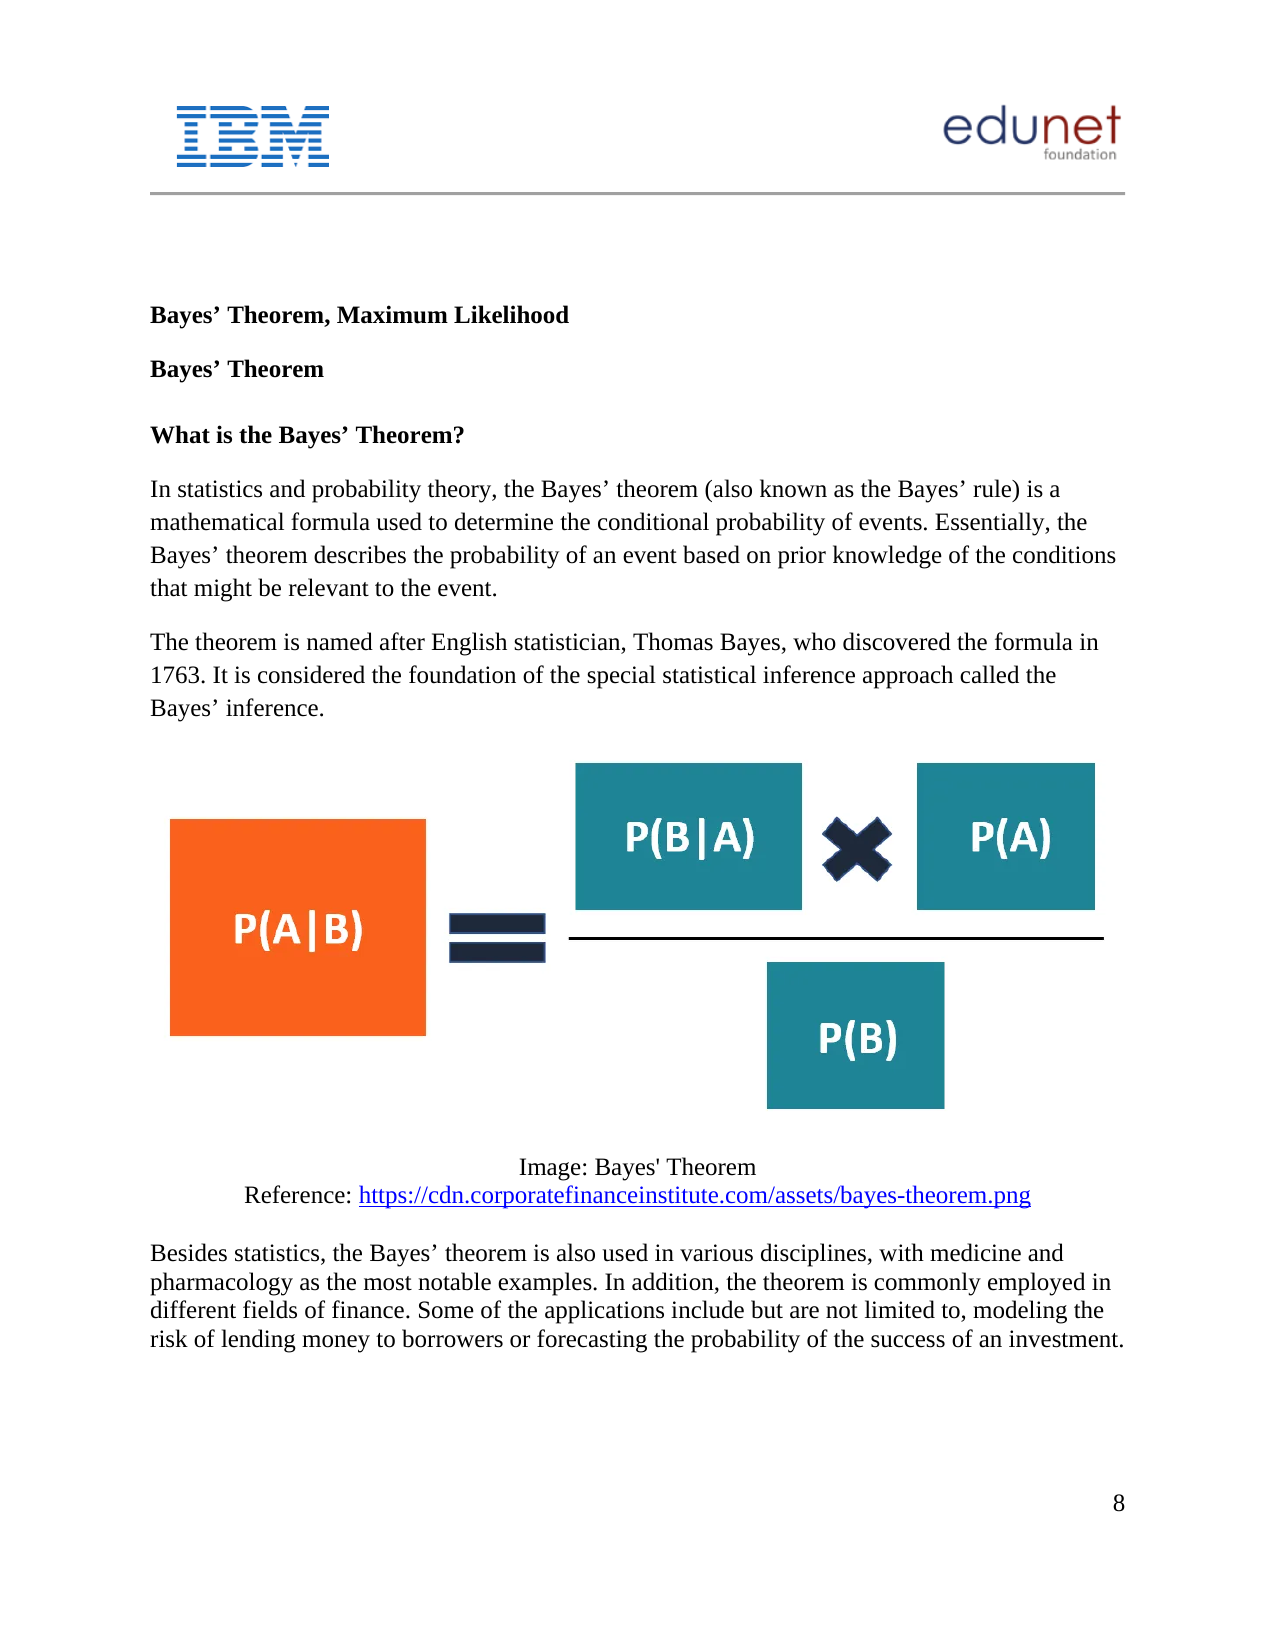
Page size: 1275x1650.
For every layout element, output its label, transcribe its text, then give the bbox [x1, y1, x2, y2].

title In statistics and probability theory, the Bayes’ theorem (also known as the Bayes’ rule) is a mathematical formula used to determine the conditional probability of events. Essentially, the Bayes’ theorem describes the probability of an event based on prior knowledge of the conditions that might be relevant to the event. [150, 474, 1125, 602]
picture [941, 95, 1125, 167]
text Reference: https://cdn.corporatefinanceinstitute.com/assets/bayes-theorem.png [150, 1181, 1125, 1209]
text Besides statistics, the Bayes’ theorem is also used in various disciplines, with medicine and pharmacology as the most notable examples. In addition, the theorem is commonly employed in different fields of finance. Some of the applications include but are not limited to, modeling the risk of lending money to borrowers or forecasting the probability of the success of an investment. [150, 1238, 1125, 1353]
subtitle What is the Bayes’ Theorem? [150, 420, 1125, 449]
title Image: Bayes' Theorem [150, 1152, 1125, 1181]
title The theorem is named after English statistician, Thomas Bayes, who discovered the formula in 1763. It is considered the foundation of the special statistical inference approach called the Bayes’ inference. [150, 627, 1125, 722]
picture [150, 746, 1125, 1127]
subtitle Bayes’ Theorem [150, 354, 1125, 382]
picture [176, 106, 329, 167]
subtitle Bayes’ Theorem, Maximum Likelihood [150, 300, 1125, 328]
